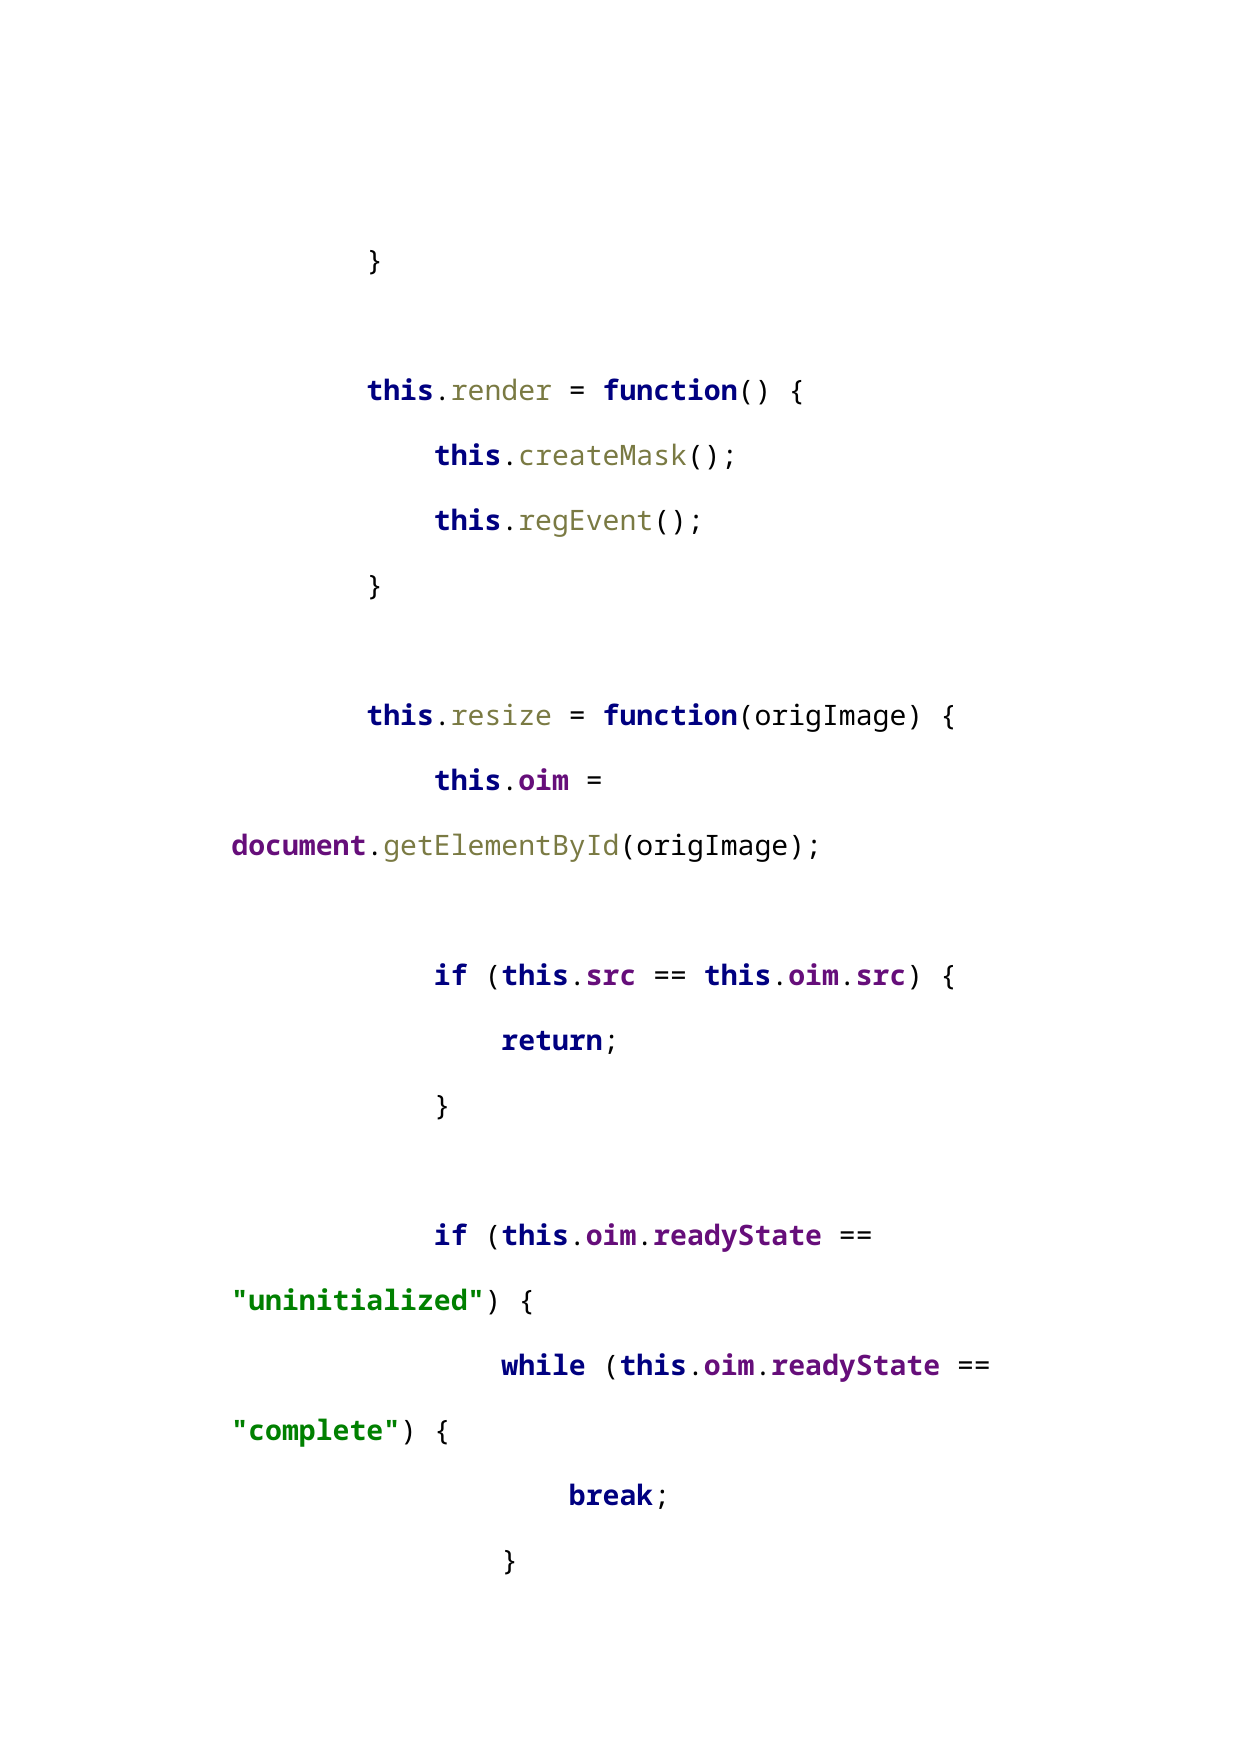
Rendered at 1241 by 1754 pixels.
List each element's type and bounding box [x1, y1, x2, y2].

text [231, 162, 1053, 1592]
